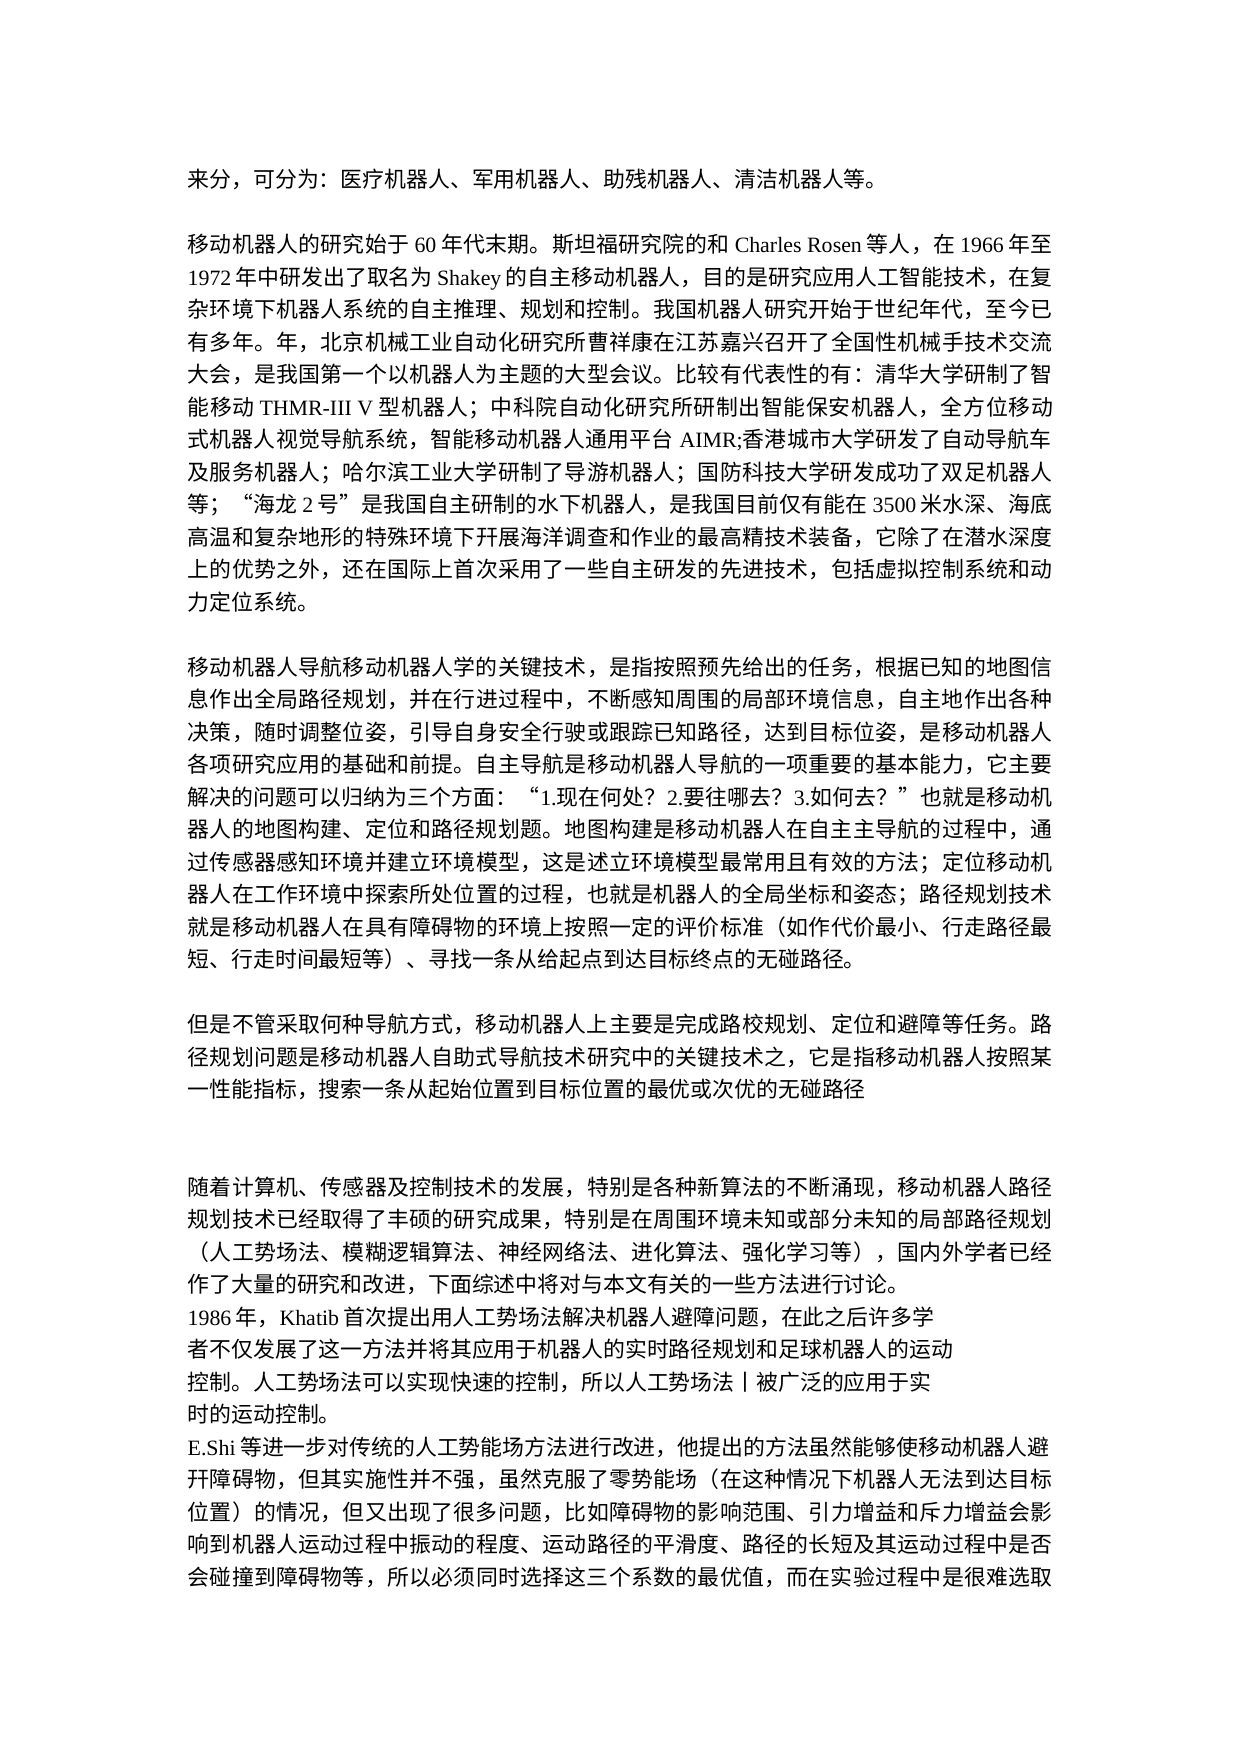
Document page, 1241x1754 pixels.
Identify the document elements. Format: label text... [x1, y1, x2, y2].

text 随着计算机、传感器及控制技术的发展，特别是各种新算法的不断涌现，移动机器人路径规划技术已经取得了丰硕的研究成果，特别是在周围环境未知或部分未知的局部路径规划（人工势场法、模糊逻辑算法、神经网络法、进化算法、强化学习等），国内外学者已经作了大量的研究和改进，下面综述中将对与本文有关的一些方法进行讨论。 [187, 1169, 1053, 1299]
text 1986年，Khatib首次提出用人工势场法解决机器人避障问题，在此之后许多学 [187, 1299, 1053, 1332]
text 但是不管采取何种导航方式，移动机器人上主要是完成路校规划、定位和避障等任务。路径规划问题是移动机器人自助式导航技术研究中的关键技术之，它是指移动机器人按照某一性能指标，搜索一条从起始位置到目标位置的最优或次优的无碰路径 [187, 1007, 1053, 1104]
text 时的运动控制。 [187, 1397, 1053, 1429]
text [187, 162, 1053, 194]
text 移动机器人导航移动机器人学的关键技术，是指按照预先给出的任务，根据已知的地图信息作出全局路径规划，并在行进过程中，不断感知周围的局部环境信息，自主地作出各种决策，随时调整位姿，引导自身安全行驶或跟踪已知路径，达到目标位姿，是移动机器人各项研究应用的基础和前提。自主导航是移动机器人导航的一项重要的基本能力，它主要解决的问题可以归纳为三个方面：“1.现在何处？2.要往哪去？3.如何去？”也就是移动机器人的地图构建、定位和路径规划题。地图构建是移动机器人在自主主导航的过程中，通过传感器感知环境并建立环境模型，这是述立环境模型最常用且有效的方法；定位移动机器人在工作环境中探索所处位置的过程，也就是机器人的全局坐标和姿态；路径规划技术就是移动机器人在具有障碍物的环境上按照一定的评价标准（如作代价最小、行走路径最短、行走时间最短等）、寻找一条从给起点到达目标终点的无碰路径。 [187, 649, 1053, 974]
text 移动机器人的研究始于60年代末期。斯坦福研究院的和Charles Rosen等人，在1966年至1972年中研发出了取名为Shakey的自主移动机器人，目的是研究应用人工智能技术，在复杂环境下机器人系统的自主推理、规划和控制。我国机器人研究开始于世纪年代，至今已有多年。年，北京机械工业自动化研究所曹祥康在江苏嘉兴召开了全国性机械手技术交流大会，是我国第一个以机器人为主题的大型会议。比较有代表性的有：清华大学研制了智能移动THMR-III V型机器人；中科院自动化研究所研制出智能保安机器人，全方位移动式机器人视觉导航系统，智能移动机器人通用平台AIMR;香港城市大学研发了自动导航车及服务机器人；哈尔滨工业大学研制了导游机器人；国防科技大学研发成功了双足机器人等；“海龙2号”是我国自主研制的水下机器人，是我国目前仅有能在3500米水深、海底高温和复杂地形的特殊环境下幵展海洋调查和作业的最高精技术装备，它除了在潜水深度上的优势之外，还在国际上首次采用了一些自主研发的先进技术，包括虚拟控制系统和动力定位系统。 [187, 227, 1053, 617]
text 控制。人工势场法可以实现快速的控制，所以人工势场法丨被广泛的应用于实 [187, 1364, 1053, 1397]
text 者不仅发展了这一方法并将其应用于机器人的实时路径规划和足球机器人的运动 [187, 1332, 1053, 1364]
